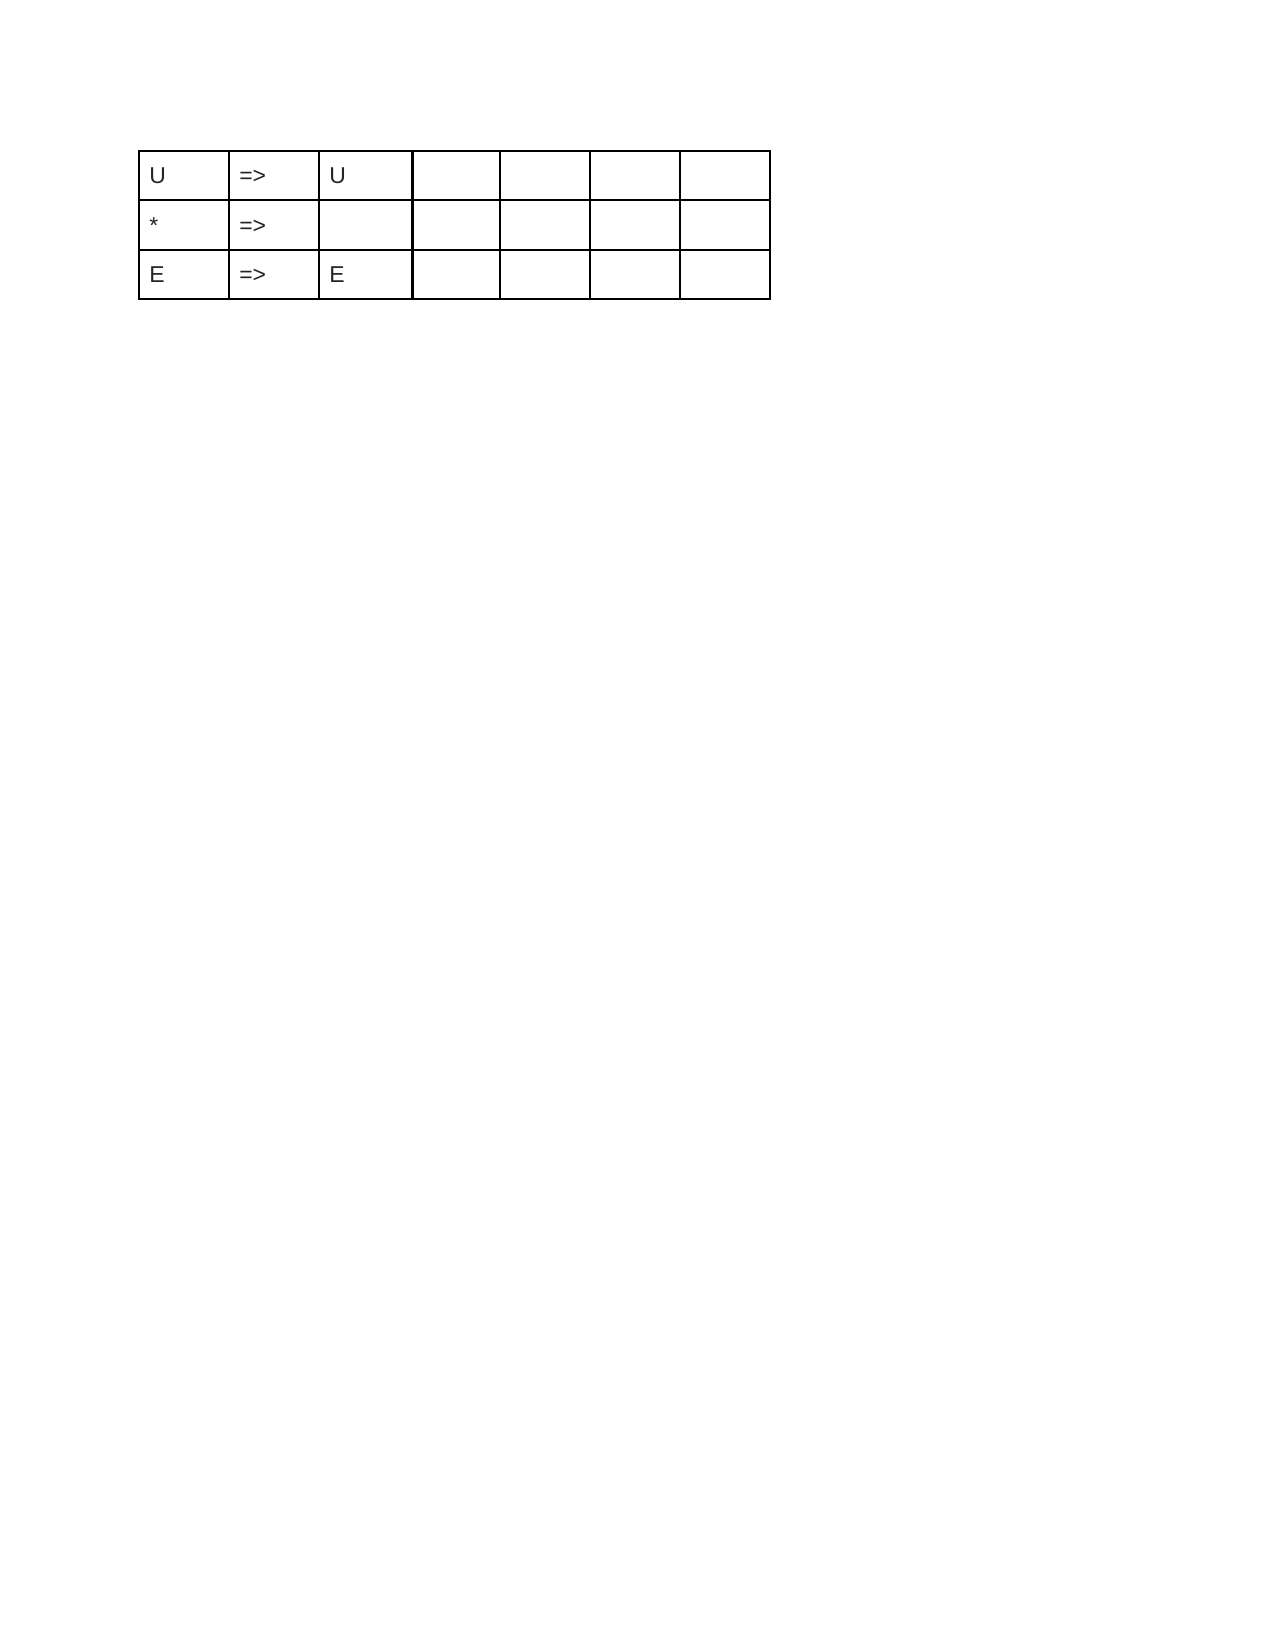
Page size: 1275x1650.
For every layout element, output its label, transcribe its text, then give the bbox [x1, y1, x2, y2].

table_cell E [320, 251, 411, 298]
table_cell [681, 251, 769, 298]
table_cell [501, 251, 589, 298]
table_cell [414, 201, 499, 248]
table_cell E [140, 251, 228, 298]
table_cell [320, 201, 411, 248]
table_cell [591, 201, 679, 248]
table_cell => [230, 201, 318, 248]
table_cell [681, 201, 769, 248]
table_cell [501, 152, 589, 199]
table_cell [591, 152, 679, 199]
table_cell => [230, 152, 318, 199]
table_cell [414, 251, 499, 298]
table_cell U [140, 152, 228, 199]
table_cell => [230, 251, 318, 298]
table_cell [681, 152, 769, 199]
table_cell [591, 251, 679, 298]
table_cell [414, 152, 499, 199]
table_cell [501, 201, 589, 248]
table_cell U [320, 152, 411, 199]
table_cell * [140, 201, 228, 248]
